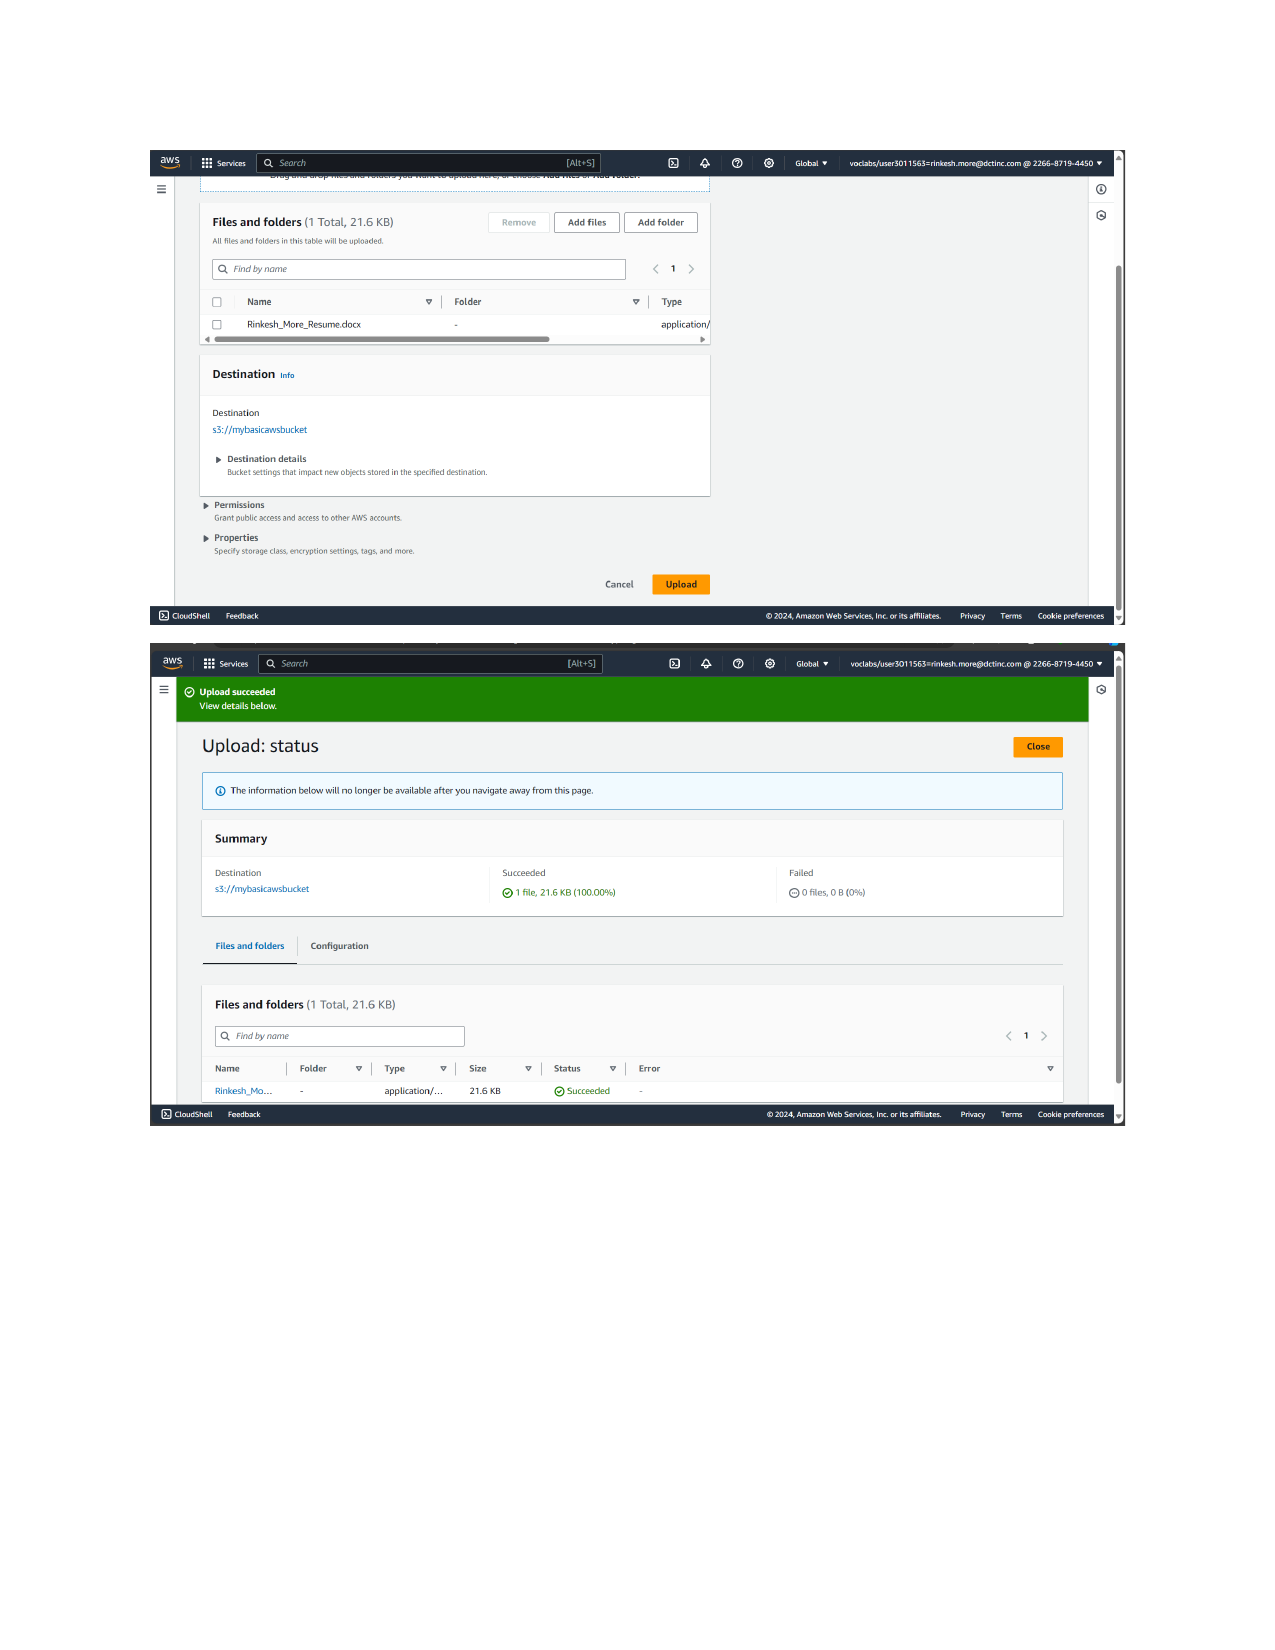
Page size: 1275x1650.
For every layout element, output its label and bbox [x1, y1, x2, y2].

picture [150, 643, 1125, 1126]
picture [150, 150, 1125, 625]
